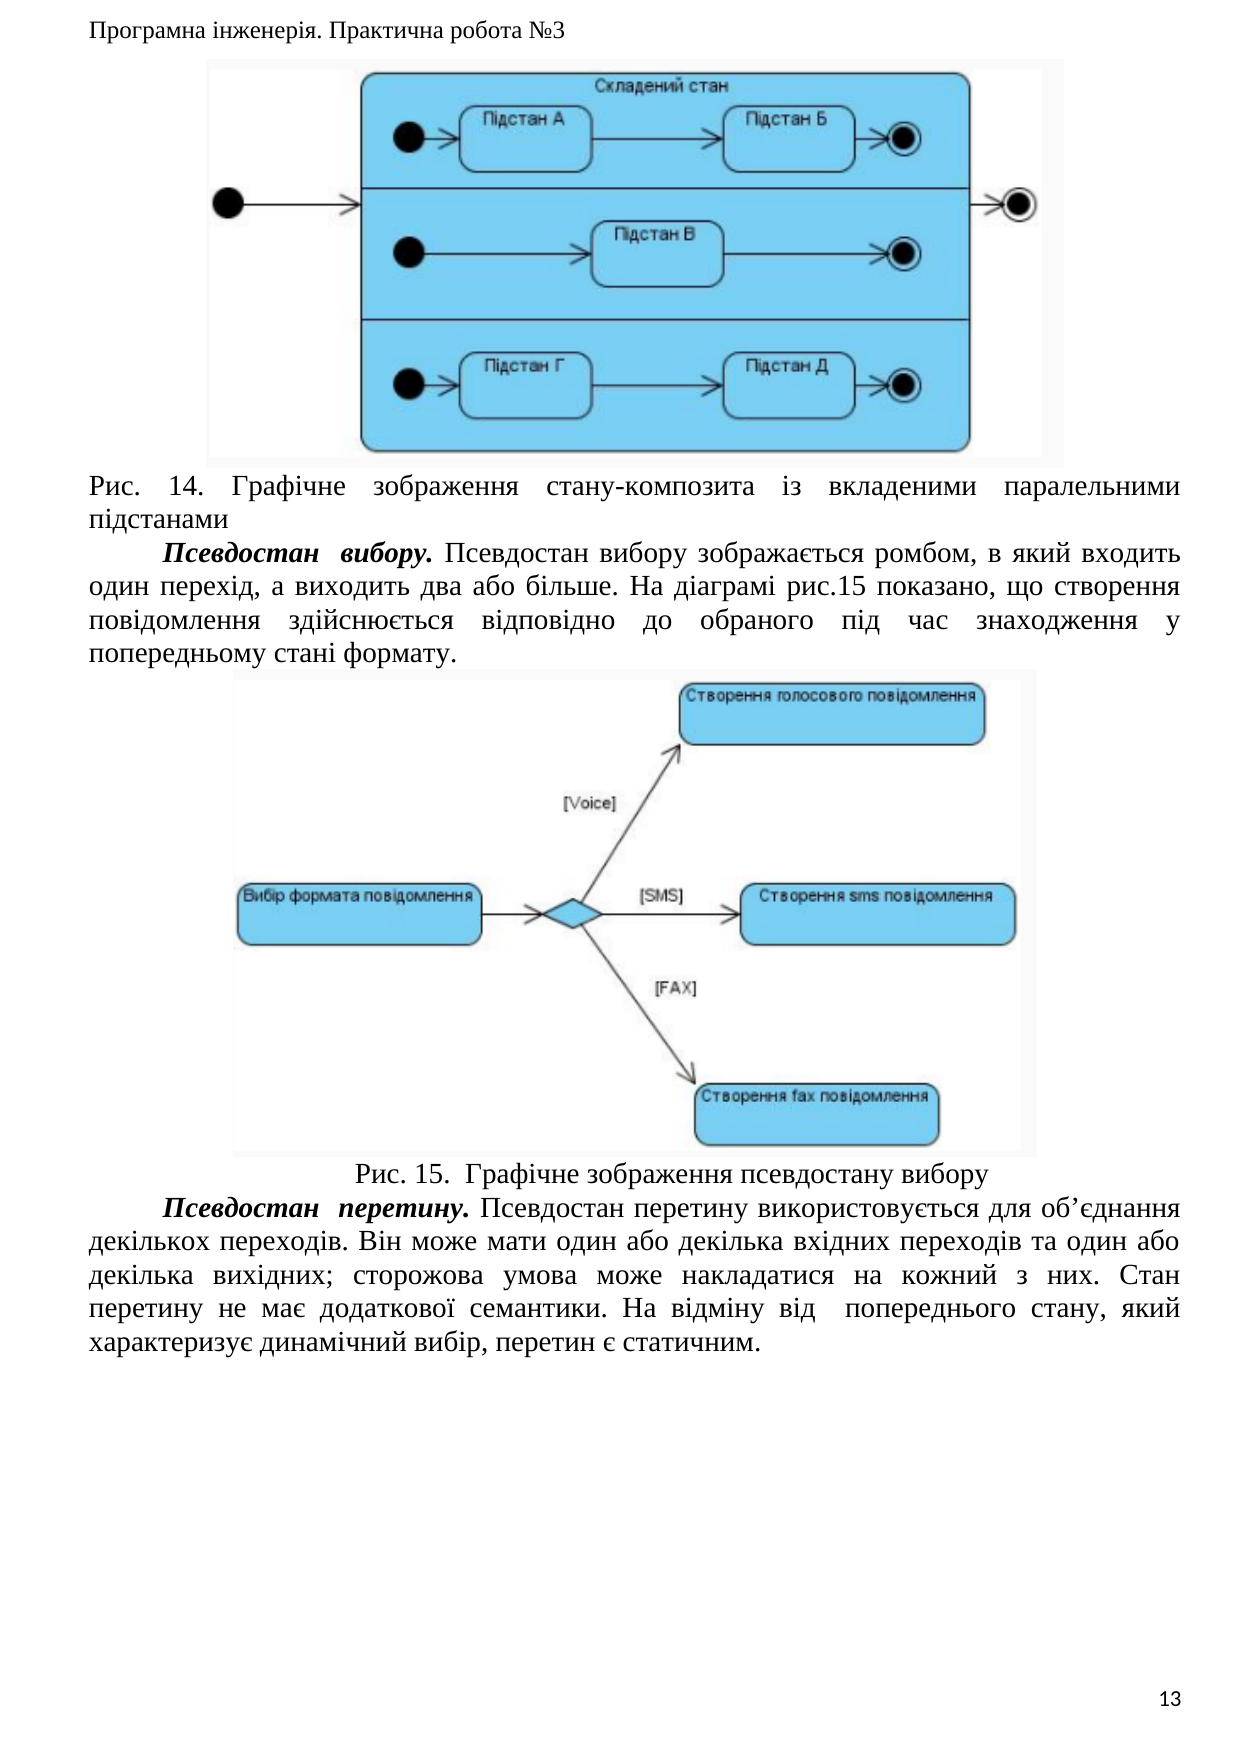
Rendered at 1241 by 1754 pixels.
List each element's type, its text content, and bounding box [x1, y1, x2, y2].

text Псевдостан перетину. Псевдостан перетину використовується для об’єднання декількох переходів. Він може мати один або декілька вхідних переходів та один або декілька вихідних; сторожова умова може накладатися на кожний з них. Стан перетину не має додаткової семантики. На відміну від попереднього стану, який характеризує динамічний вибір, перетин є статичним. [89, 1190, 1181, 1358]
text Рис. 14. Графічне зображення стану-композита із вкладеними паралельними підстанами [89, 468, 1181, 535]
text Рис. 15. Графічне зображення псевдостану вибору [89, 1156, 1181, 1190]
picture [206, 59, 1064, 468]
picture [233, 669, 1037, 1157]
text Псевдостан вибору. Псевдостан вибору зображається ромбом, в який входить один перехід, а виходить два або більше. На діаграмі рис.15 показано, що створення повідомлення здійснюється відповідно до обраного під час знаходження у попередньому стані формату. [89, 535, 1181, 669]
